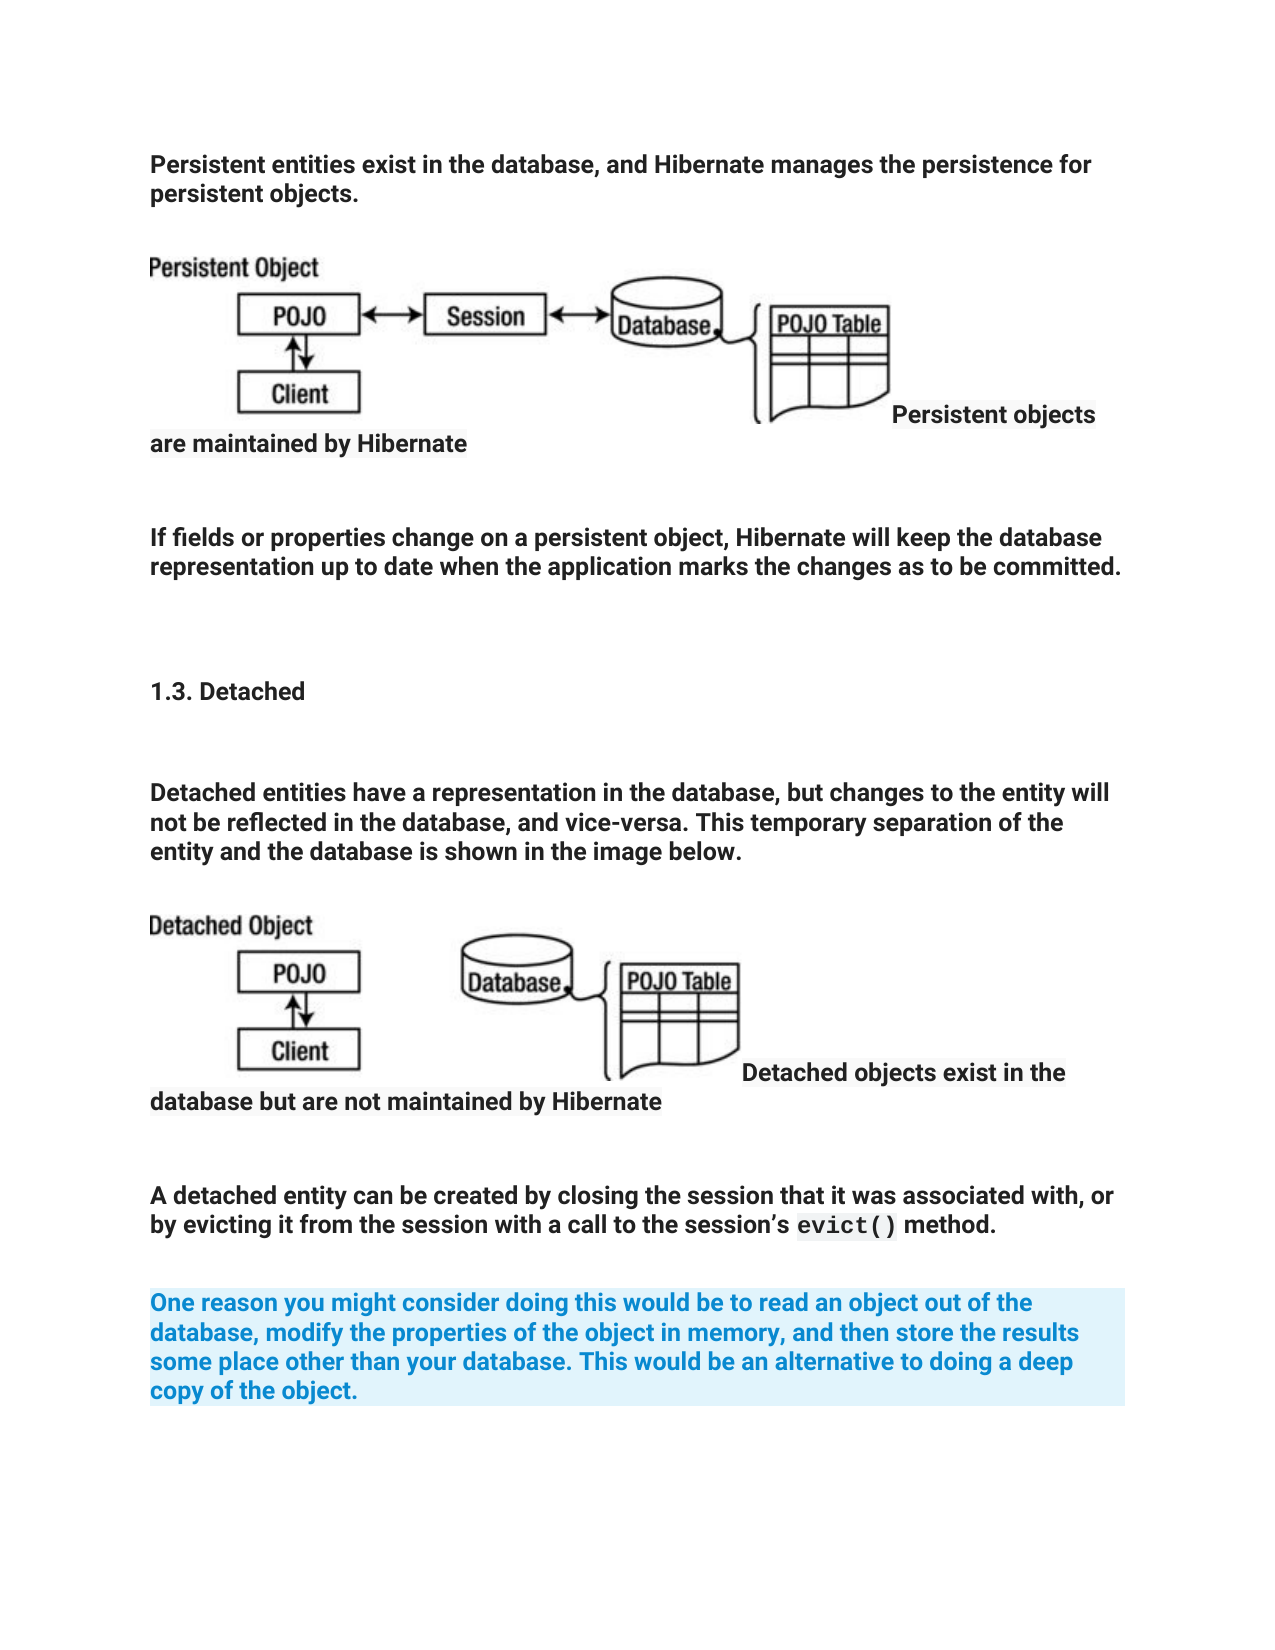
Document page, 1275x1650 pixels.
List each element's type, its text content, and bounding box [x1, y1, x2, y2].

text One reason you might consider doing this would be to read an object out of the database, modify the properties of the object in memory, and then store the results some place other than your database. This would be an alternative to doing a deep copy of the object. [150, 1288, 1125, 1406]
text Detached entities have a representation in the database, but changes to the entity will not be reflected in the database, and vice-versa. This temporary separation of the entity and the database is shown in the image below. [150, 778, 1125, 866]
picture [150, 256, 892, 424]
text Persistent entities exist in the database, and Hibernate manages the persistence for persistent objects. [150, 150, 1125, 208]
text A detached entity can be created by closing the session that it was associated with, or by evicting it from the session with a call to the session’s evict() method. [150, 1181, 1125, 1241]
text If fields or properties change on a persistent object, Hibernate will keep the database representation up to date when the application marks the changes as to be committed. [150, 523, 1125, 582]
picture [150, 914, 742, 1081]
subtitle 1.3. Detached [150, 677, 1125, 707]
